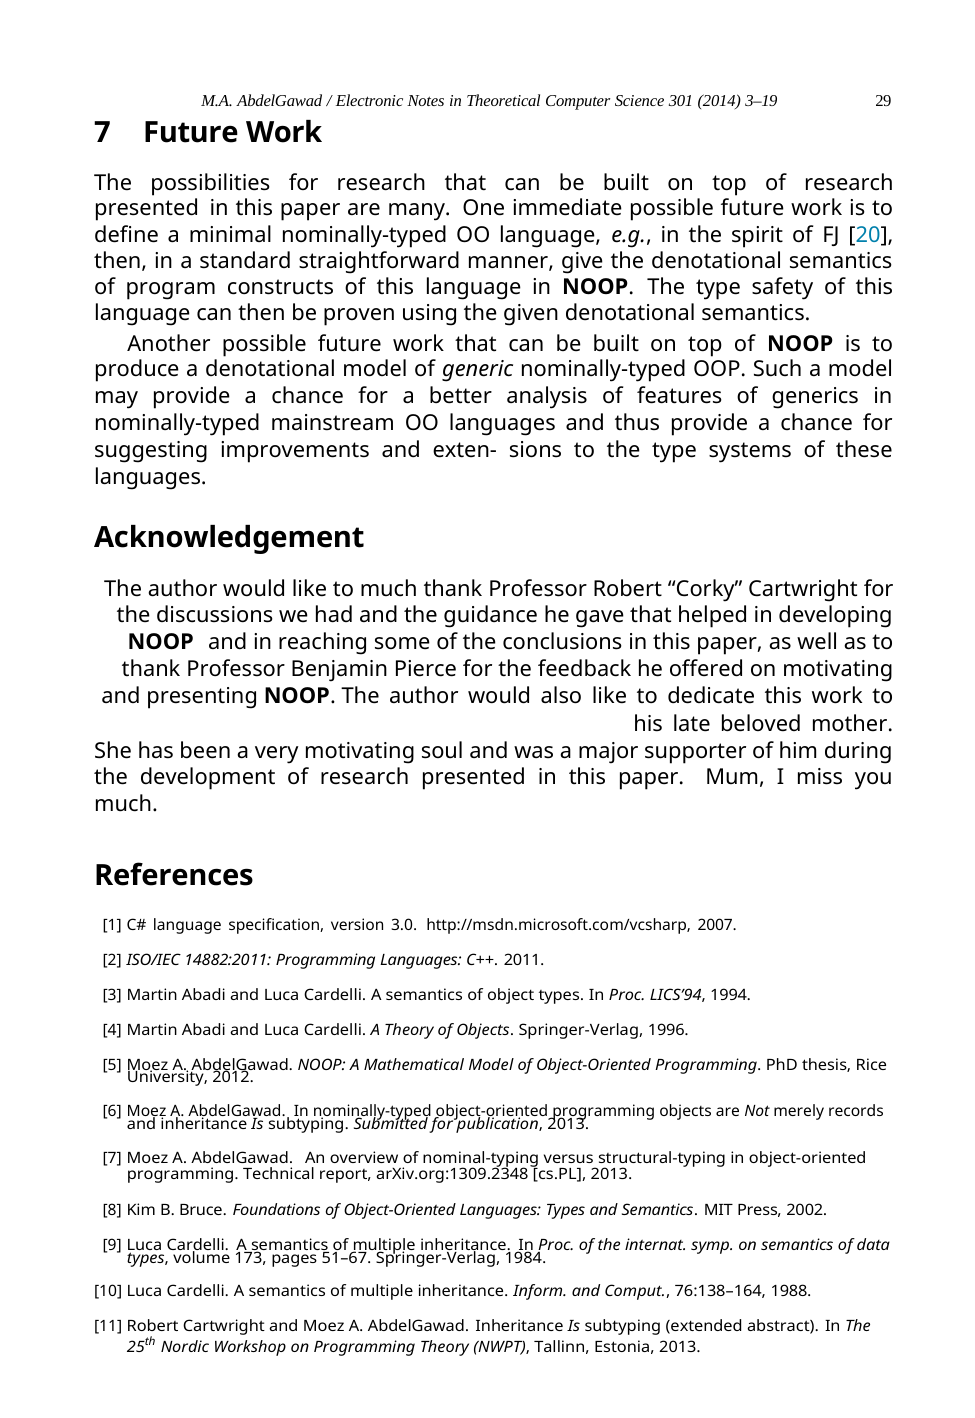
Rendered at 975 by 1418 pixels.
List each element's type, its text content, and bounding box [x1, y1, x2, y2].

list Moez A. AbdelGawad. In nominally-typed object-oriented programming objects are Not merely records and inheritance Is subtyping. Submitted for publication, 2013. [102, 1105, 893, 1134]
text The author would like to much thank Professor Robert “Corky” Cartwright for the discussions we had and the guidance he gave that helped in developing NOOP and in reaching some of the conclusions in this paper, as well as to thank Professor Benjamin Pierce for the feedback he offered on motivating and presenting NOOP. The author would also like to dedicate this work to his late beloved mother. [95, 574, 893, 737]
list ISO/IEC 14882:2011: Programming Languages: C++. 2011. [102, 948, 923, 970]
list Moez A. AbdelGawad. NOOP: A Mathematical Model of Object-Oriented Programming. PhD thesis, Rice University, 2012. [102, 1059, 893, 1087]
list Luca Cardelli. A semantics of multiple inheritance. In Proc. of the internat. symp. on semantics of data types, volume 173, pages 51–67. Springer-Verlag, 1984. [102, 1239, 893, 1268]
list C# language specification, version 3.0. http://msdn.microsoft.com/vcsharp, 2007. [102, 913, 923, 935]
list Martin Abadi and Luca Cardelli. A Theory of Objects. Springer-Verlag, 1996. [102, 1018, 923, 1039]
list Moez A. AbdelGawad. An overview of nominal-typing versus structural-typing in object-oriented programming. Technical report, arXiv.org:1309.2348 [cs.PL], 2013. [102, 1149, 893, 1184]
list Luca Cardelli. A semantics of multiple inheritance. Inform. and Comput., 76:138–164, 1988. [94, 1280, 923, 1301]
text Another possible future work that can be built on top of NOOP is to produce a denotational model of generic nominally-typed OOP. Such a model may provide a chance for a better analysis of features of generics in nominally-typed mainstream OO languages and thus provide a chance for suggesting improvements and exten- sions to the type systems of these languages. [94, 329, 893, 491]
list Martin Abadi and Luca Cardelli. A semantics of object types. In Proc. LICS’94, 1994. [102, 983, 923, 1004]
list Robert Cartwright and Moez A. AbdelGawad. Inheritance Is subtyping (extended abstract). In The 25th Nordic Workshop on Programming Theory (NWPT), Tallinn, Estonia, 2013. [94, 1317, 893, 1357]
text The possibilities for research that can be built on top of research presented in this paper are many. One immediate possible future work is to define a minimal nominally-typed OO language, e.g., in the spirit of FJ [20], then, in a standard straightforward manner, give the denotational semantics of program constructs of this language in NOOP. The type safety of this language can then be proven using the given denotational semantics. [94, 170, 893, 327]
subtitle Future Work [94, 111, 923, 151]
subtitle References [94, 855, 923, 894]
subtitle Acknowledgement [94, 517, 923, 556]
list Kim B. Bruce. Foundations of Object-Oriented Languages: Types and Semantics. MIT Press, 2002. [102, 1198, 923, 1220]
text She has been a very motivating soul and was a major supporter of him during the development of research presented in this paper. Mum, I miss you much. [94, 737, 893, 818]
